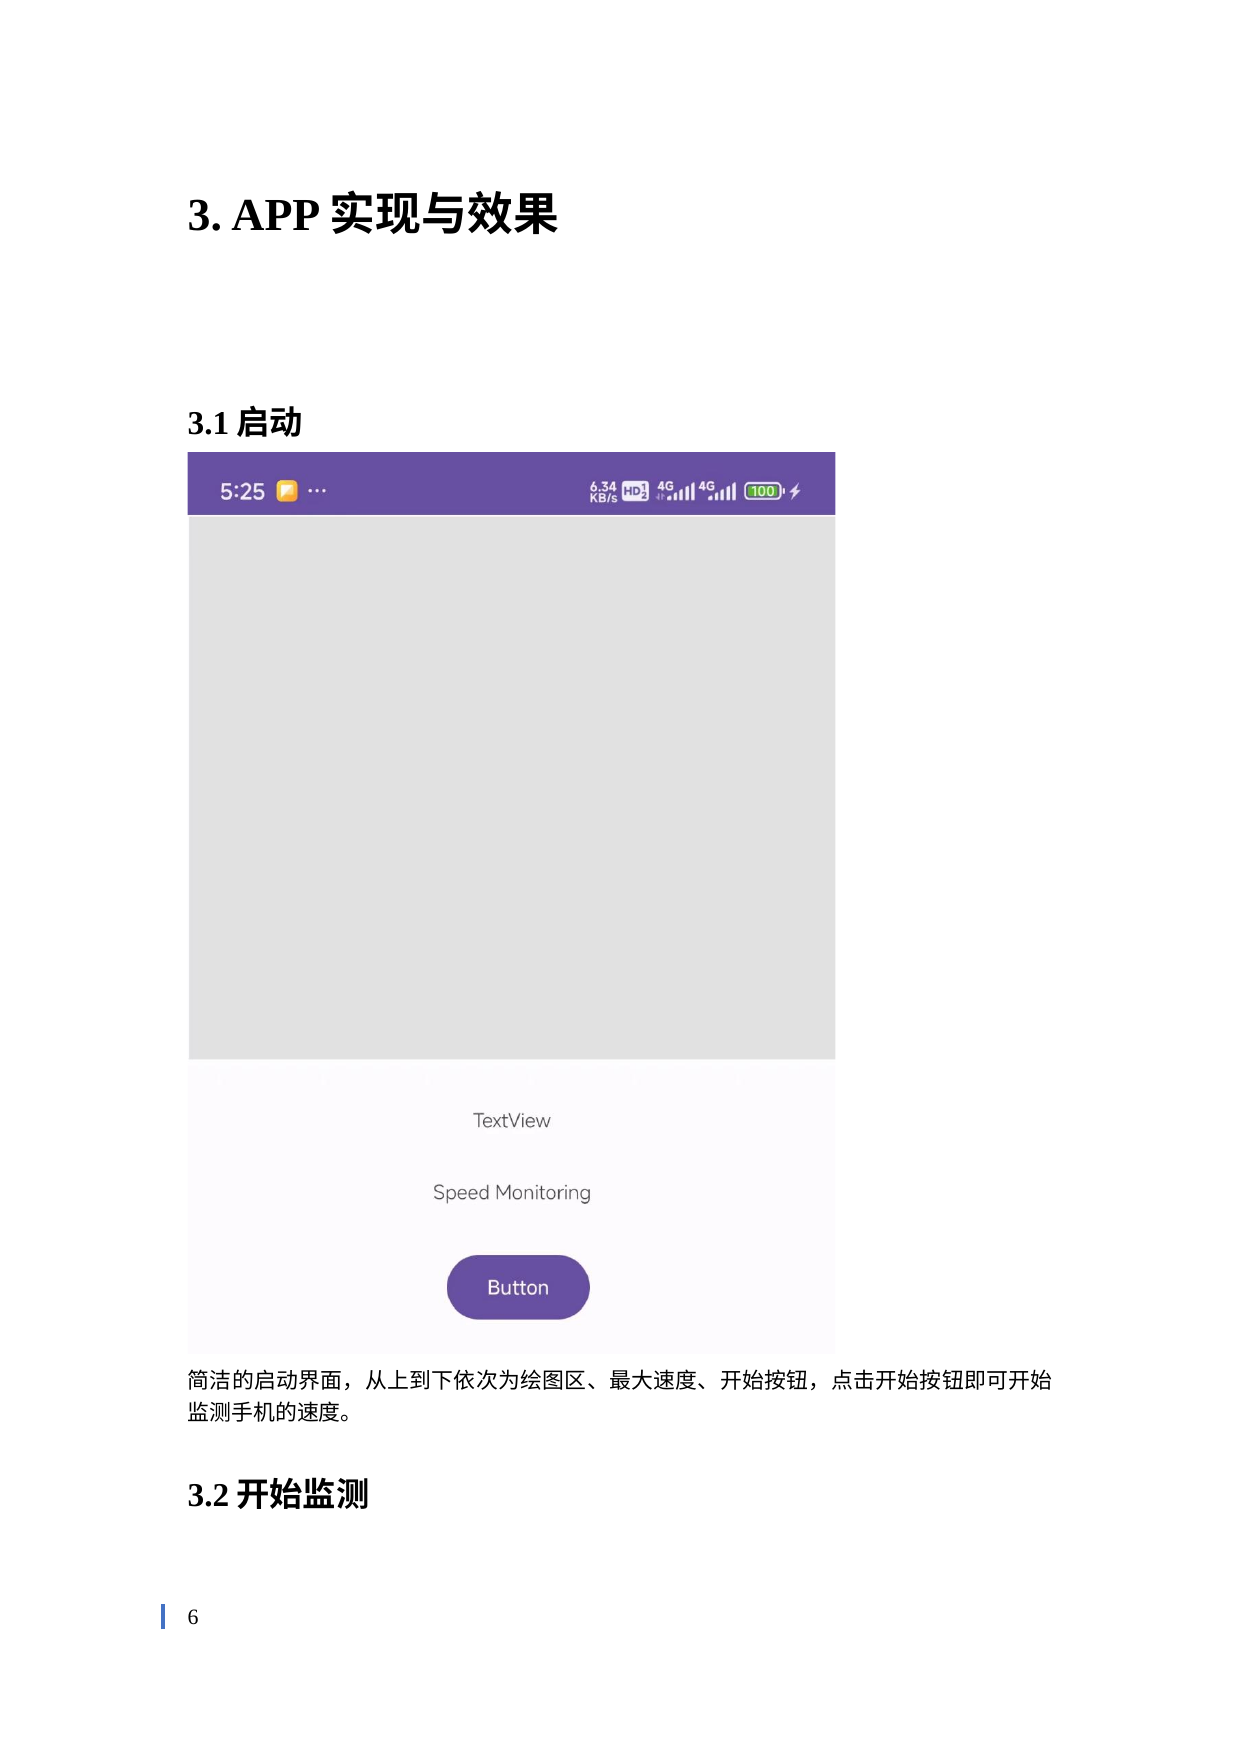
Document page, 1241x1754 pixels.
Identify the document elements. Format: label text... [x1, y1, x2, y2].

subtitle APP实现与效果 [187, 162, 1053, 259]
text 简洁的启动界面，从上到下依次为绘图区、最大速度、开始按钮，点击开始按钮即可开始监测手机的速度。 [187, 1362, 1053, 1427]
picture [187, 452, 836, 1354]
text 3.1启动 [187, 387, 1053, 452]
text 3.2开始监测 [187, 1460, 1053, 1525]
